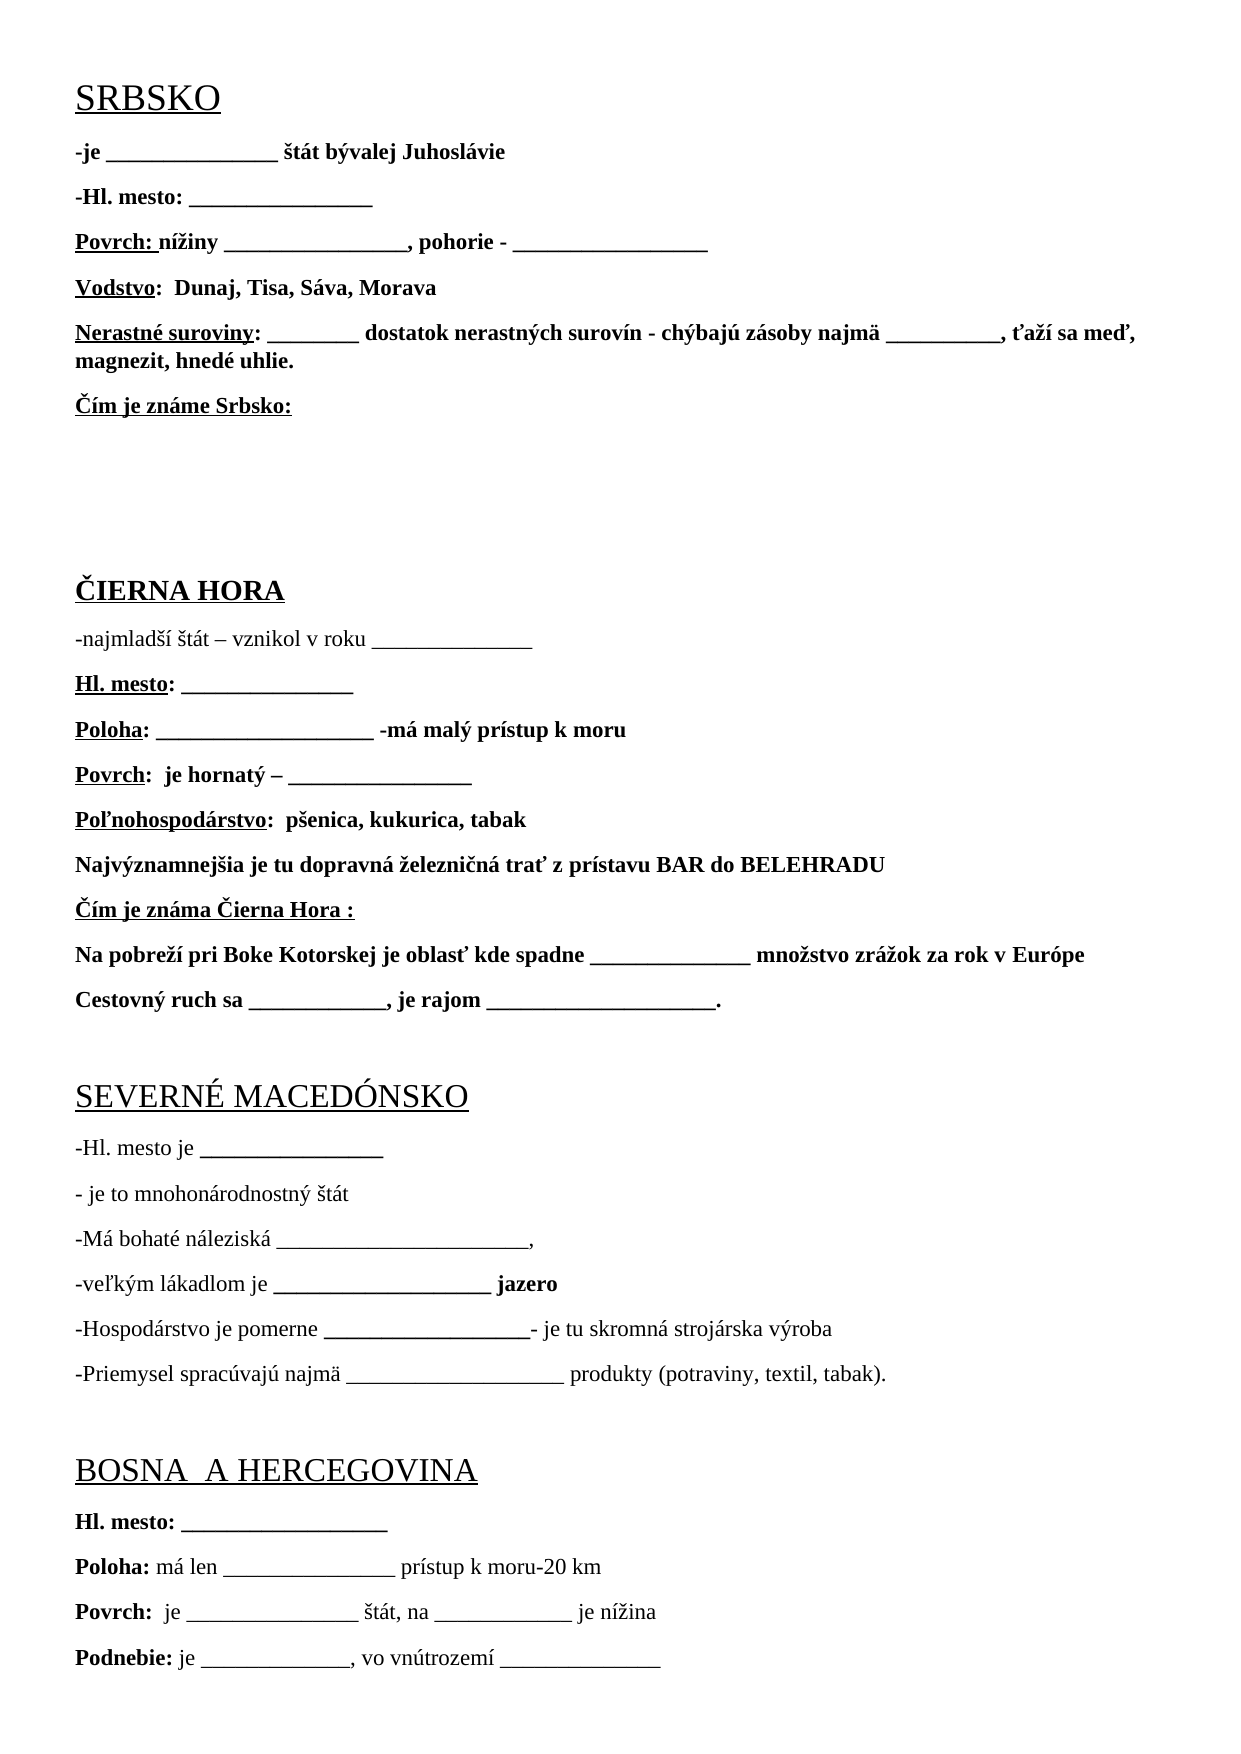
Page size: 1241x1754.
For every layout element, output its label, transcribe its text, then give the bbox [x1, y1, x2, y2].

text -najmladší štát – vznikol v roku ______________ [75, 625, 1165, 652]
text -Priemysel spracúvajú najmä ___________________ produkty (potraviny, textil, tabak). [75, 1360, 1165, 1386]
text Hl. mesto: _______________ [75, 671, 1165, 697]
text ČIERNA HORA [75, 573, 1165, 606]
text -veľkým lákadlom je ___________________ jazero [75, 1270, 1165, 1296]
text -Hl. mesto: ________________ [75, 183, 1165, 210]
text Povrch: je _______________ štát, na ____________ je nížina [75, 1598, 1165, 1625]
text -Hl. mesto je ________________ [75, 1134, 1165, 1161]
text Podnebie: je _____________, vo vnútrozemí ______________ [75, 1643, 1165, 1670]
text Poloha: ___________________ -má malý prístup k moru [75, 716, 1165, 742]
text Hl. mesto: __________________ [75, 1508, 1165, 1534]
text Poľnohospodárstvo: pšenica, kukurica, tabak [75, 806, 1165, 832]
text Najvýznamnejšia je tu dopravná železničná trať z prístavu BAR do BELEHRADU [75, 851, 1165, 877]
text SRBSKO [75, 75, 1165, 118]
text Čím je známa Čierna Hora : [75, 896, 1165, 922]
text Čím je známe Srbsko: [75, 392, 1165, 418]
text SEVERNÉ MACEDÓNSKO [75, 1076, 1165, 1115]
text Na pobreží pri Boke Kotorskej je oblasť kde spadne ______________ množstvo zrážok za rok v Európe [75, 941, 1165, 967]
text Cestovný ruch sa ____________, je rajom ____________________. [75, 986, 1165, 1013]
text -Hospodárstvo je pomerne __________________- je tu skromná strojárska výroba [75, 1315, 1165, 1341]
text Nerastné suroviny: ________ dostatok nerastných surovín - chýbajú zásoby najmä __________, ťaží sa meď, magnezit, hnedé uhlie. [75, 319, 1165, 373]
text Povrch: je hornatý – ________________ [75, 761, 1165, 787]
text -Má bohaté náleziská ______________________, [75, 1225, 1165, 1251]
text Povrch: nížiny ________________, pohorie - _________________ [75, 228, 1165, 255]
text Poloha: má len _______________ prístup k moru-20 km [75, 1553, 1165, 1580]
text - je to mnohonárodnostný štát [75, 1179, 1165, 1206]
text BOSNA A HERCEGOVINA [75, 1450, 1165, 1488]
text -je _______________ štát bývalej Juhoslávie [75, 138, 1165, 164]
text Vodstvo: Dunaj, Tisa, Sáva, Morava [75, 273, 1165, 300]
